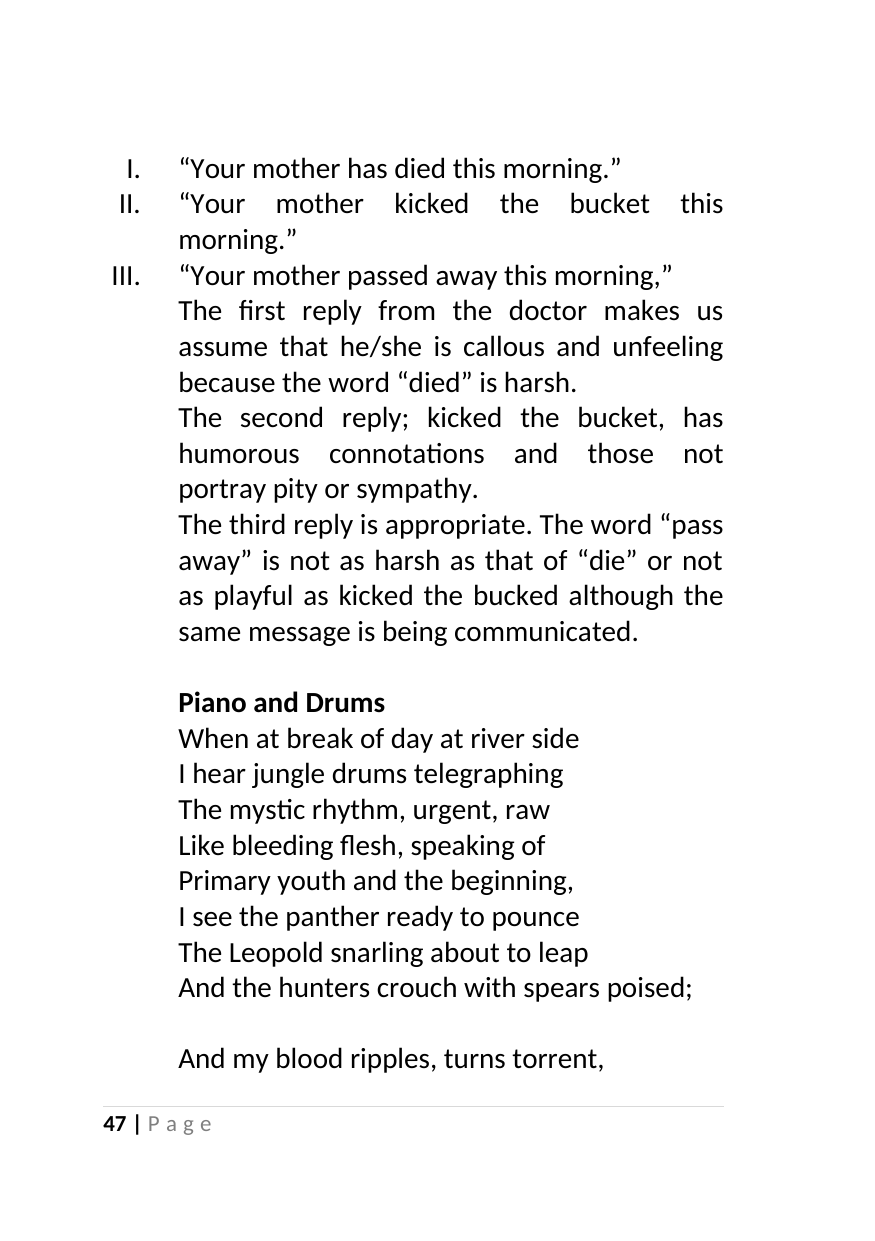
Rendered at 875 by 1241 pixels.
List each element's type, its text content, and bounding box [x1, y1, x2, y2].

list “Your mother kicked the bucket this morning.” [141, 186, 724, 257]
list “Your mother passed away this morning,” [141, 257, 724, 292]
text The Leopold snarling about to leap [178, 934, 724, 969]
list “Your mother has died this morning.” [141, 150, 724, 186]
text The first reply from the doctor makes us assume that he/she is callous and unfeeling because the word “died” is harsh. [178, 292, 724, 399]
text The mystic rhythm, urgent, raw [178, 791, 724, 827]
text And the hunters crouch with spears poised; [178, 969, 724, 1005]
text I see the panther ready to pounce [178, 898, 724, 934]
text Piano and Drums [178, 684, 724, 720]
text And my blood ripples, turns torrent, [178, 1041, 724, 1076]
text Like bleeding flesh, speaking of [178, 827, 724, 862]
text The second reply; kicked the bucket, has humorous connotations and those not portray pity or sympathy. [178, 399, 724, 506]
text Primary youth and the beginning, [178, 862, 724, 898]
text I hear jungle drums telegraphing [178, 756, 724, 791]
text The third reply is appropriate. The word “pass away” is not as harsh as that of “die” or not as playful as kicked the bucked although the same message is being communicated. [178, 506, 724, 649]
text When at break of day at river side [178, 720, 724, 756]
